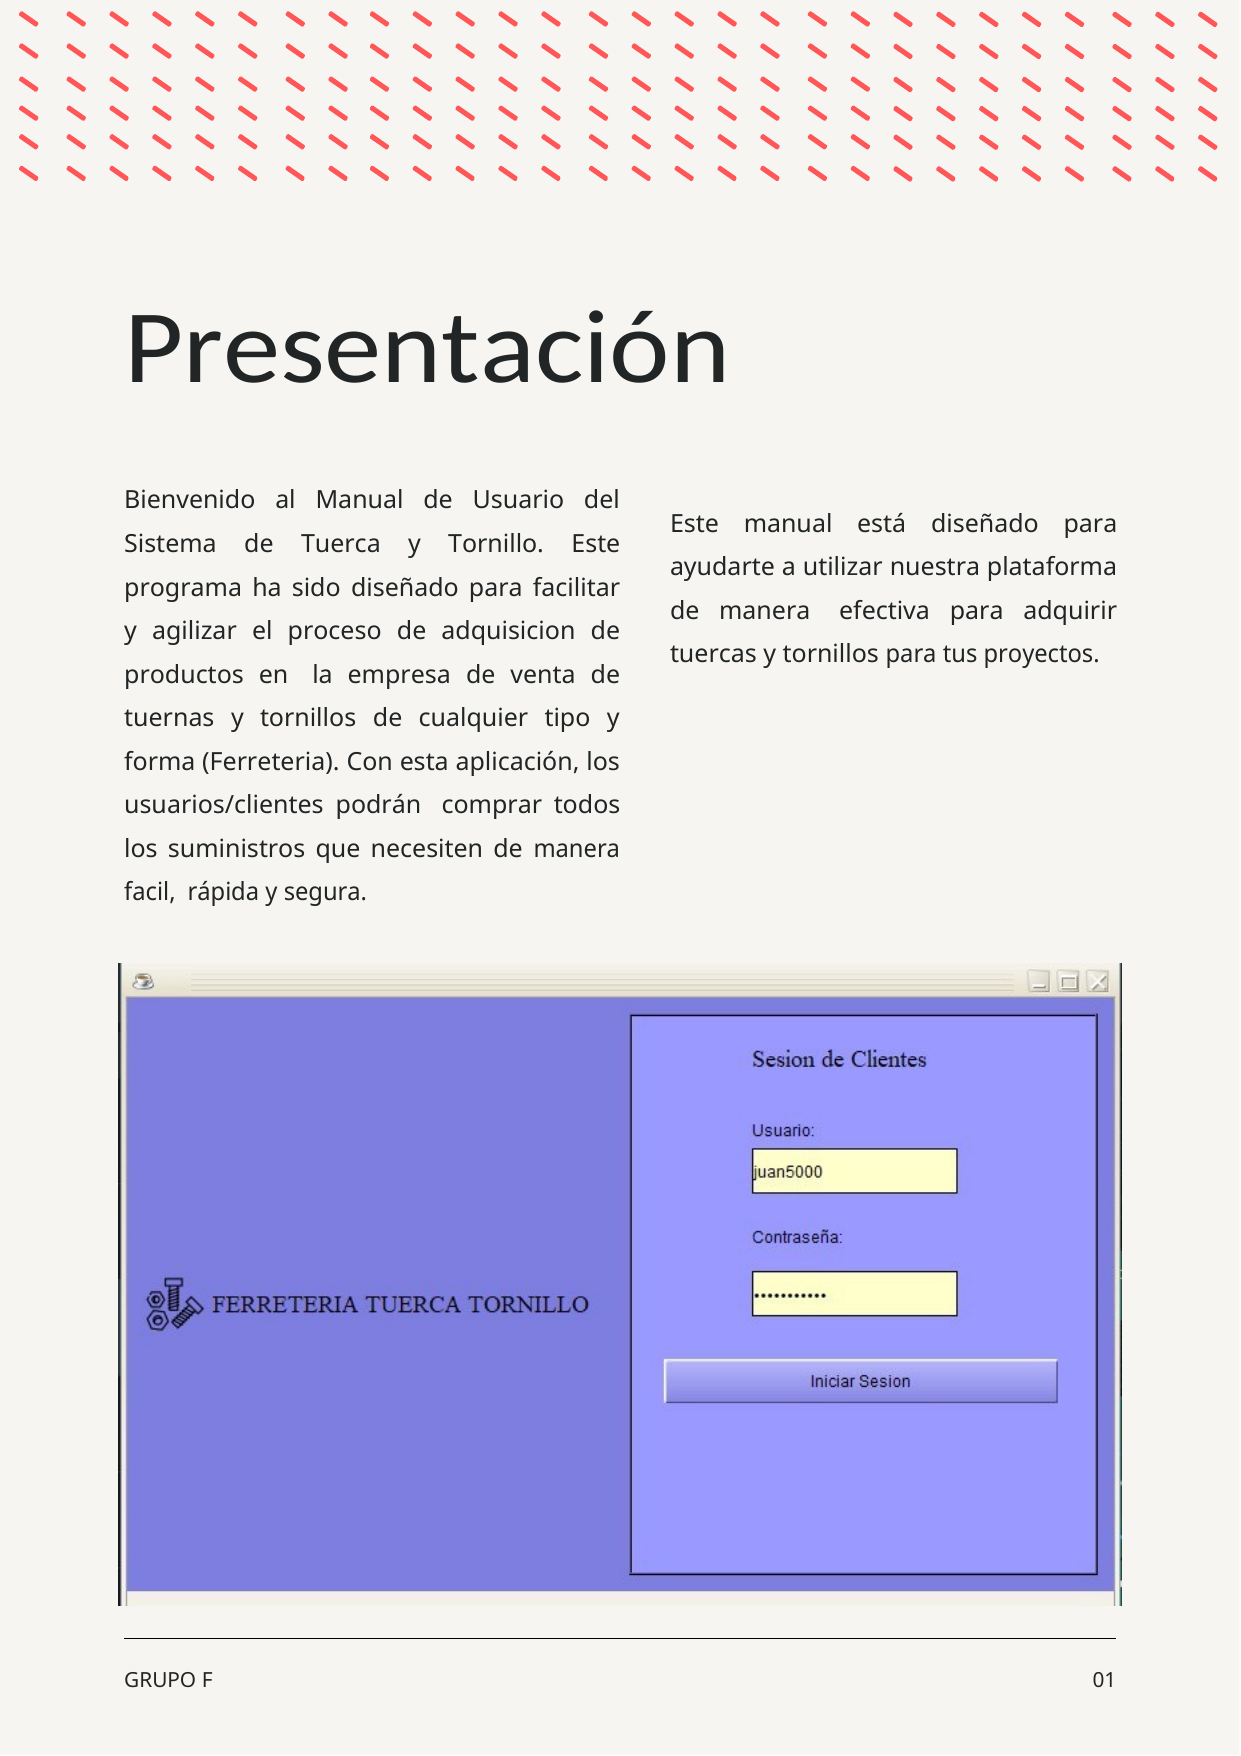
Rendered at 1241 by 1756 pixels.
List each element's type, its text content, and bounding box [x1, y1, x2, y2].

subtitle Presentación [124, 281, 1134, 408]
text Bienvenido al Manual de Usuario del Sistema de Tuerca y Tornillo. Este programa ha sido diseñado para facilitar y agilizar el proceso de adquisicion de productos en la empresa de venta de tuernas y tornillos de cualquier tipo y forma (Ferreteria). Con esta aplicación, los usuarios/clientes podrán comprar todos los suministros que necesiten de manera facil, rápida y segura. [124, 482, 620, 908]
picture [118, 963, 1122, 1606]
text Este manual está diseñado para ayudarte a utilizar nuestra plataforma de manera efectiva para adquirir tuercas y tornillos para tus proyectos. [670, 505, 1117, 670]
text GRUPO F 01 [124, 1665, 1134, 1693]
